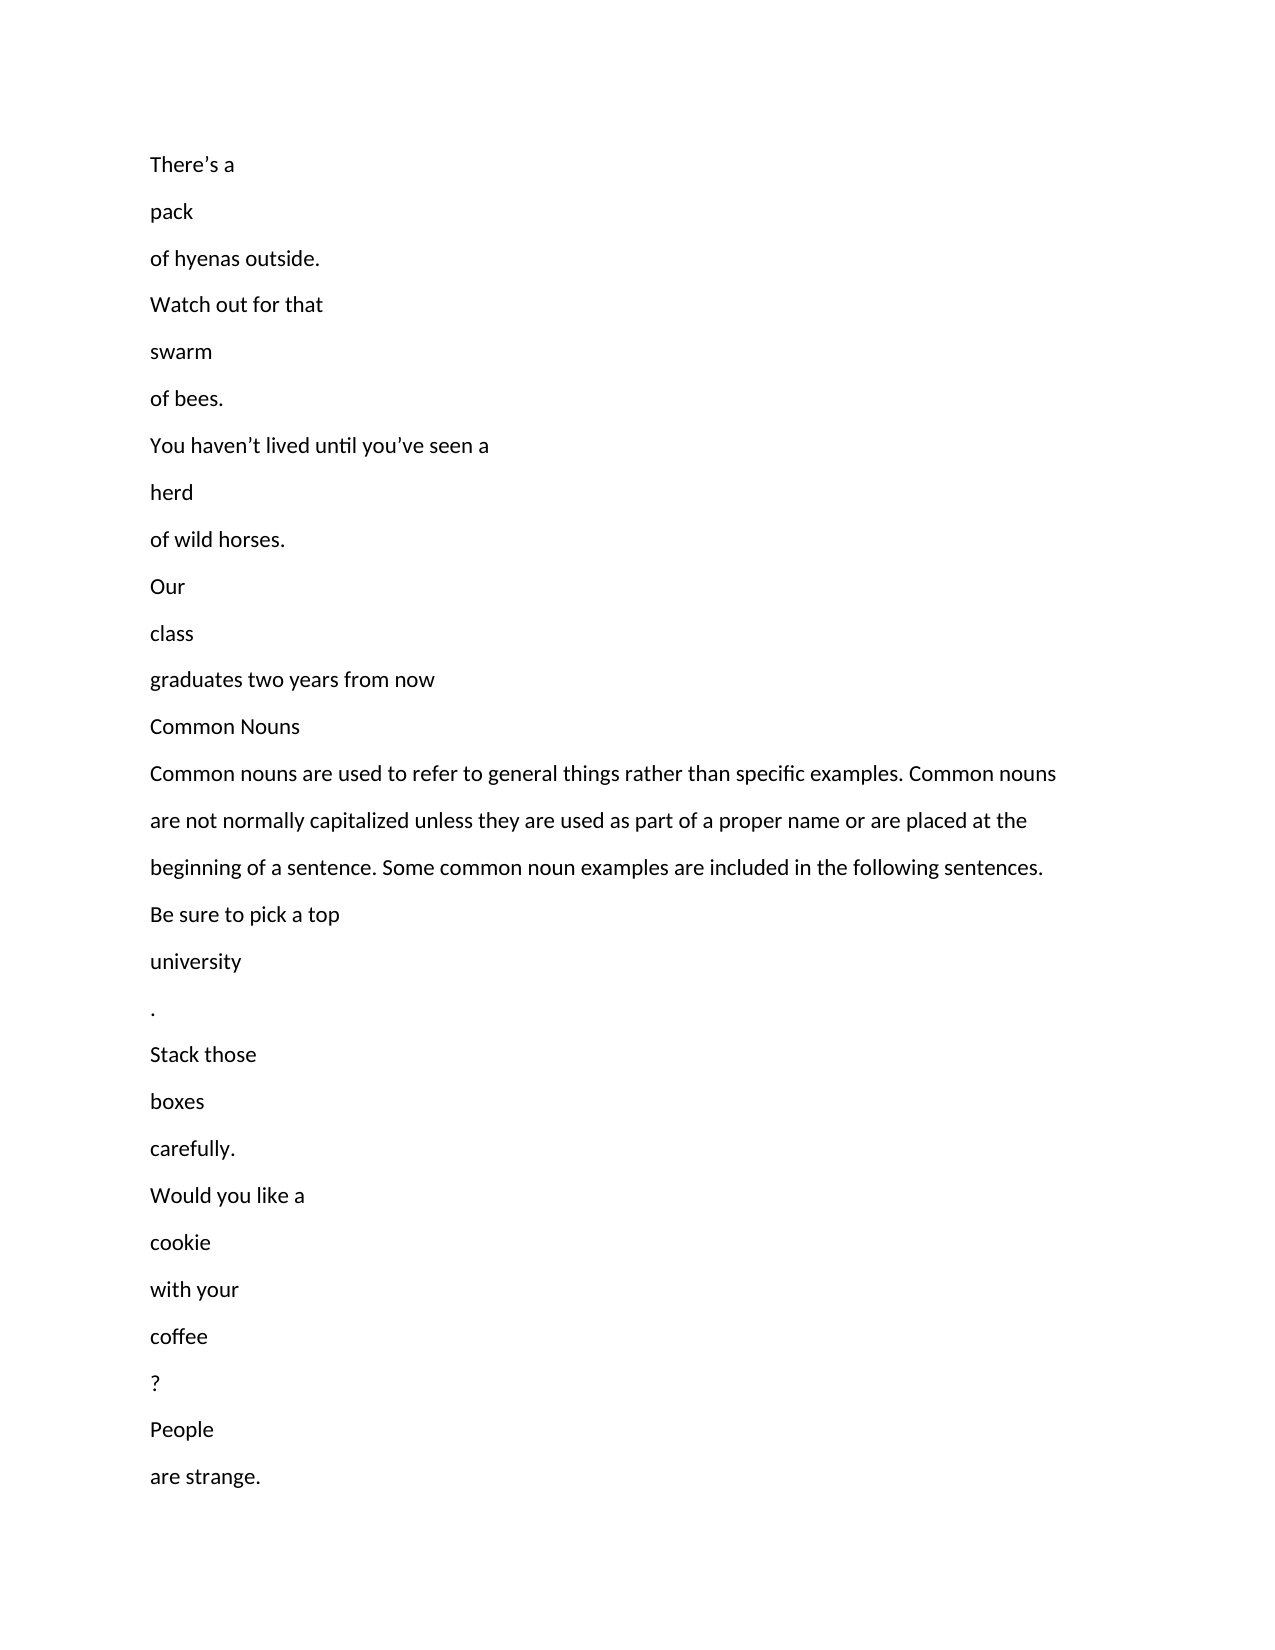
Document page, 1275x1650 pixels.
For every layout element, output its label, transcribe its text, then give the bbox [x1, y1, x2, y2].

text university [150, 947, 1125, 975]
text cookie [150, 1228, 1125, 1256]
text Watch out for that [150, 291, 1125, 319]
text with your [150, 1275, 1125, 1303]
text Be sure to pick a top [150, 900, 1125, 928]
text graduates two years from now [150, 666, 1125, 694]
text beginning of a sentence. Some common noun examples are included in the following sentences. [150, 853, 1125, 881]
text People [150, 1416, 1125, 1444]
text herd [150, 478, 1125, 506]
text Our [150, 572, 1125, 600]
text of bees. [150, 384, 1125, 412]
text There’s a [150, 150, 1125, 178]
text pack [150, 197, 1125, 225]
text are not normally capitalized unless they are used as part of a proper name or are placed at the [150, 806, 1125, 834]
text are strange. [150, 1462, 1125, 1491]
text Common nouns are used to refer to general things rather than specific examples. Common nouns [150, 759, 1125, 787]
text You haven’t lived until you’ve seen a [150, 431, 1125, 459]
text carefully. [150, 1134, 1125, 1162]
text class [150, 619, 1125, 647]
text coffee [150, 1322, 1125, 1350]
text swarm [150, 337, 1125, 366]
text Stack those [150, 1041, 1125, 1069]
text Would you like a [150, 1181, 1125, 1209]
text . [150, 994, 1125, 1022]
text Common Nouns [150, 712, 1125, 741]
text of wild horses. [150, 525, 1125, 553]
text boxes [150, 1087, 1125, 1116]
text of hyenas outside. [150, 244, 1125, 272]
text ? [150, 1369, 1125, 1397]
